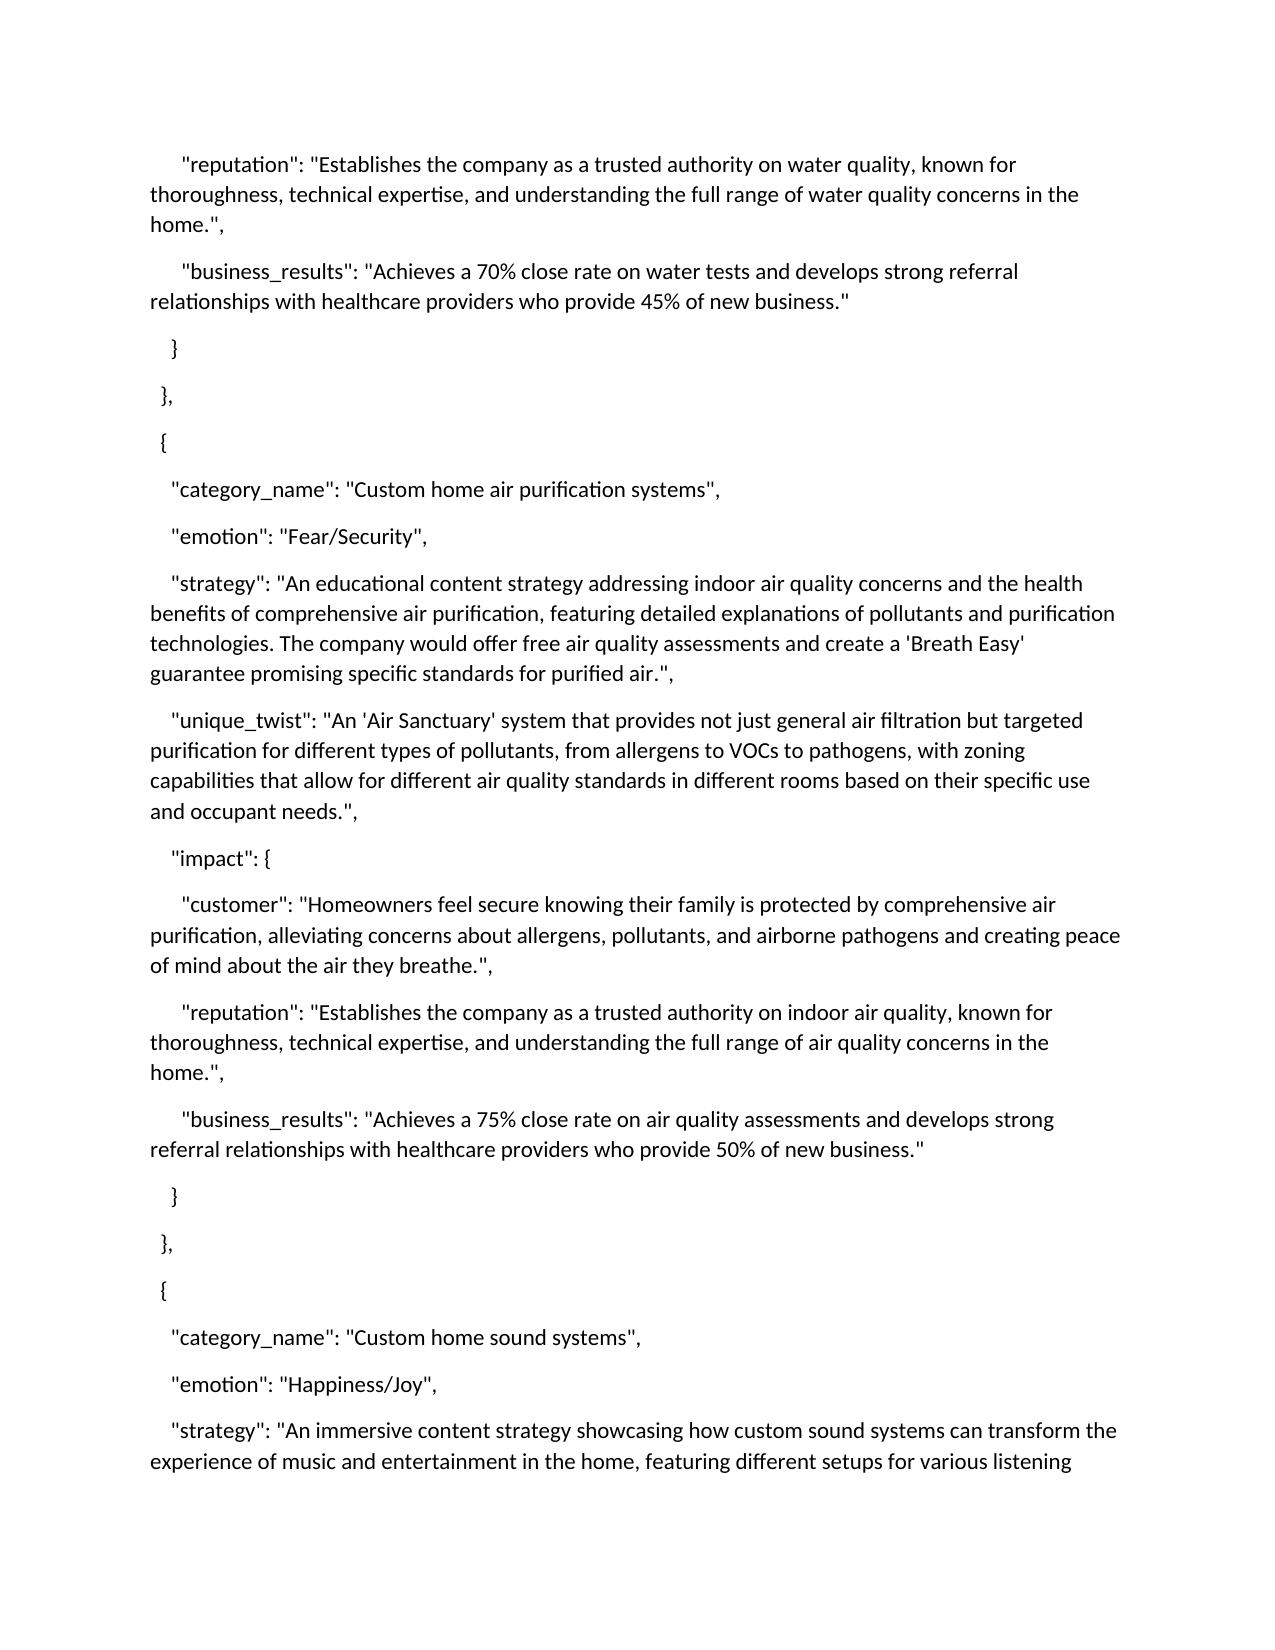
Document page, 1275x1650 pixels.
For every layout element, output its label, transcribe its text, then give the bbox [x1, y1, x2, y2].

text "emotion": "Happiness/Joy", [150, 1370, 1125, 1398]
text { [150, 1276, 1125, 1304]
text "emotion": "Fear/Security", [150, 522, 1125, 550]
text "business_results": "Achieves a 70% close rate on water tests and develops strong referral relationships with healthcare providers who provide 45% of new business." [150, 257, 1125, 316]
text "business_results": "Achieves a 75% close rate on air quality assessments and develops strong referral relationships with healthcare providers who provide 50% of new business." [150, 1105, 1125, 1163]
text "category_name": "Custom home air purification systems", [150, 475, 1125, 503]
text "strategy": "An educational content strategy addressing indoor air quality concerns and the health benefits of comprehensive air purification, featuring detailed explanations of pollutants and purification technologies. The company would offer free air quality assessments and create a 'Breath Easy' guarantee promising specific standards for purified air.", [150, 569, 1125, 687]
text "reputation": "Establishes the company as a trusted authority on water quality, known for thoroughness, technical expertise, and understanding the full range of water quality concerns in the home.", [150, 150, 1125, 238]
text } [150, 334, 1125, 362]
text }, [150, 381, 1125, 409]
text }, [150, 1229, 1125, 1257]
text "reputation": "Establishes the company as a trusted authority on indoor air quality, known for thoroughness, technical expertise, and understanding the full range of air quality concerns in the home.", [150, 998, 1125, 1086]
text "category_name": "Custom home sound systems", [150, 1323, 1125, 1351]
text "impact": { [150, 844, 1125, 872]
text "unique_twist": "An 'Air Sanctuary' system that provides not just general air filtration but targeted purification for different types of pollutants, from allergens to VOCs to pathogens, with zoning capabilities that allow for different air quality standards in different rooms based on their specific use and occupant needs.", [150, 706, 1125, 825]
text { [150, 428, 1125, 456]
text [150, 1417, 1125, 1475]
text "customer": "Homeowners feel secure knowing their family is protected by comprehensive air purification, alleviating concerns about allergens, pollutants, and airborne pathogens and creating peace of mind about the air they breathe.", [150, 891, 1125, 979]
text } [150, 1182, 1125, 1210]
